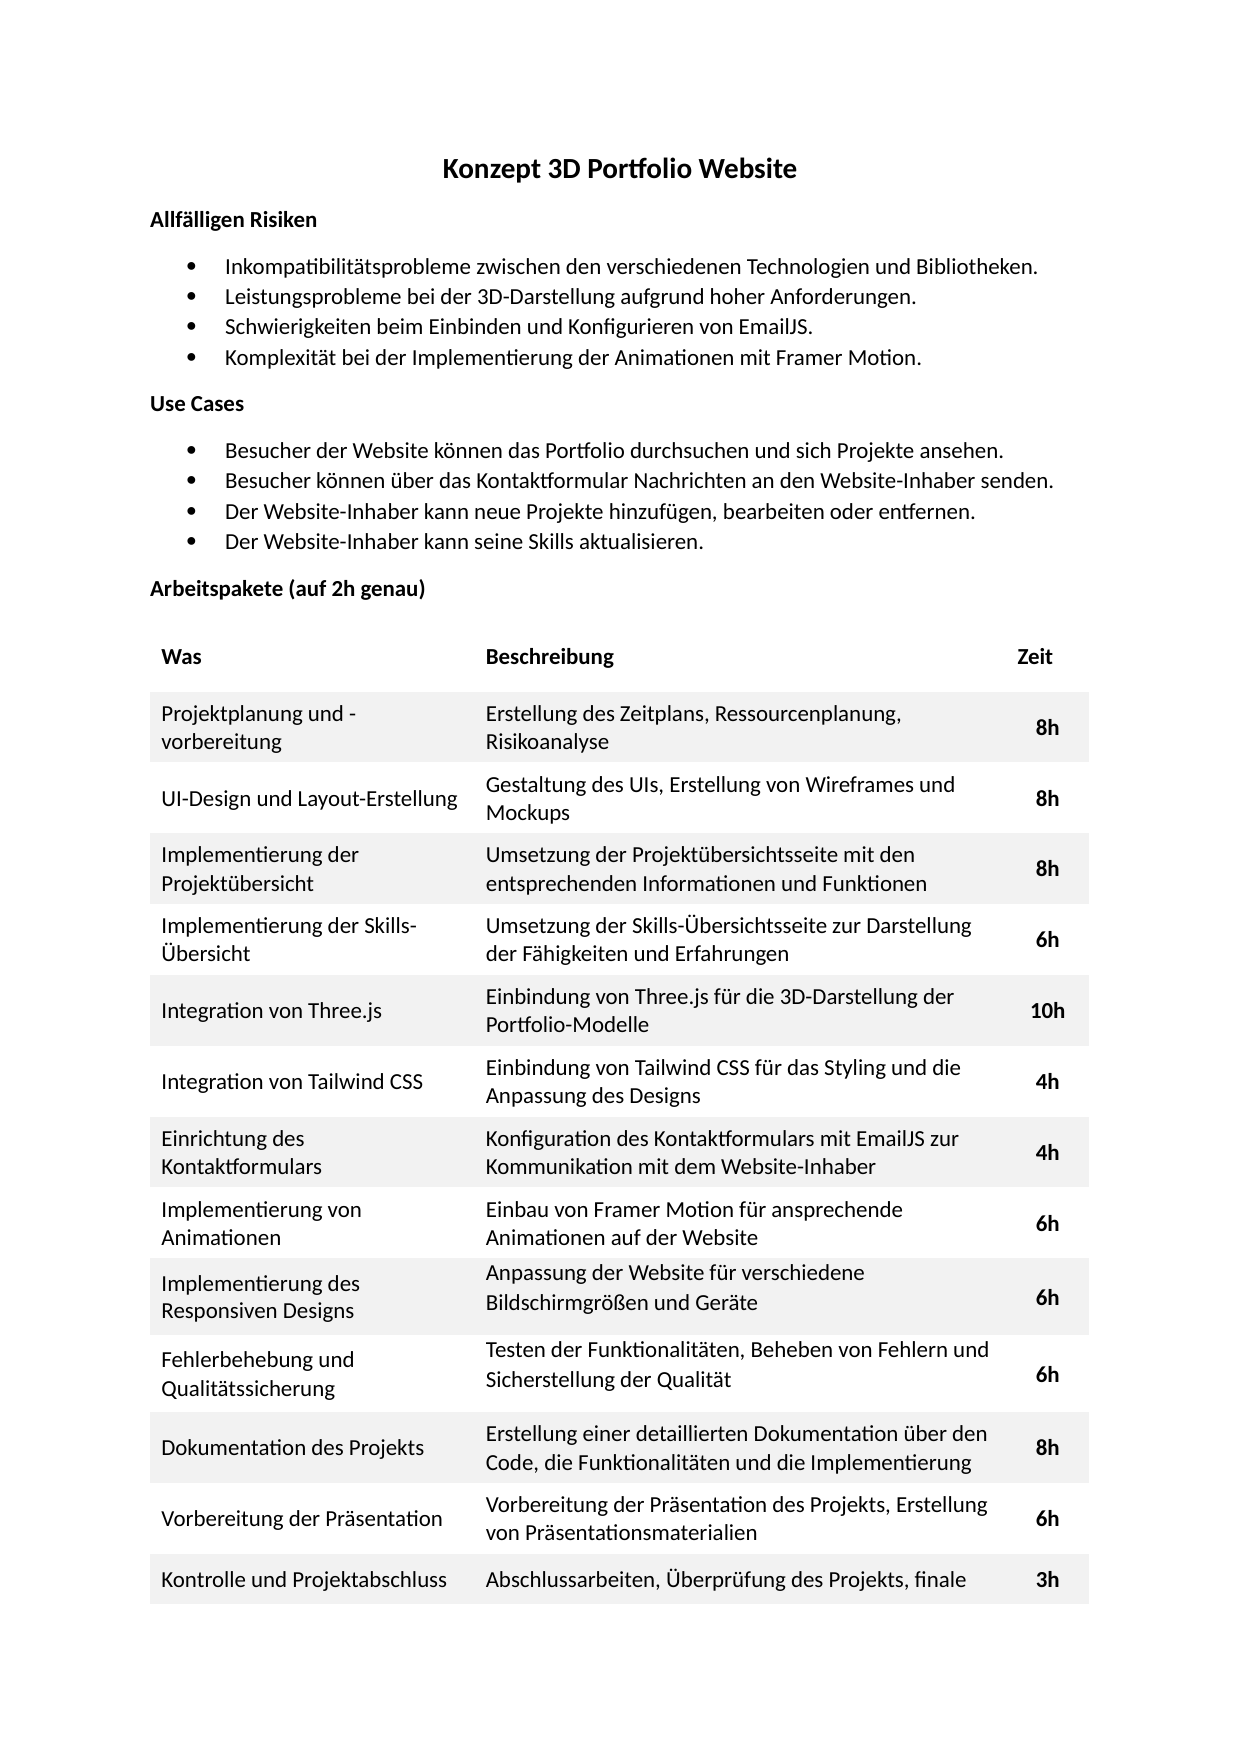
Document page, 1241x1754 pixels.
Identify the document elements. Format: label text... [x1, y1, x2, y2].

table_cell Gestaltung des UIs, Erstellung von Wireframes und Mockups [474, 763, 1006, 833]
list Der Website-Inhaber kann neue Projekte hinzufügen, bearbeiten oder entfernen. [187, 497, 1090, 525]
text Arbeitspakete (auf 2h genau) [150, 574, 1090, 602]
table_cell Implementierung der Projektübersicht [150, 833, 474, 904]
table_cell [150, 1554, 474, 1604]
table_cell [474, 1554, 1006, 1604]
table_cell Fehlerbehebung und Qualitätssicherung [150, 1335, 474, 1412]
table_cell 6h [1006, 1258, 1089, 1335]
table_cell 4h [1006, 1046, 1089, 1117]
text Allfälligen Risiken [150, 205, 1090, 233]
table_cell Anpassung der Website für verschiedene Bildschirmgrößen und Geräte [474, 1258, 1006, 1335]
table_cell 6h [1006, 1483, 1089, 1554]
list Der Website-Inhaber kann seine Skills aktualisieren. [187, 527, 1090, 555]
table_cell Einrichtung des Kontaktformulars [150, 1117, 474, 1187]
table_cell Testen der Funktionalitäten, Beheben von Fehlern und Sicherstellung der Qualität [474, 1335, 1006, 1412]
table_cell Konfiguration des Kontaktformulars mit EmailJS zur Kommunikation mit dem Website-Inhaber [474, 1117, 1006, 1187]
table_cell Vorbereitung der Präsentation [150, 1483, 474, 1554]
table_cell Einbau von Framer Motion für ansprechende Animationen auf der Website [474, 1188, 1006, 1258]
list Besucher der Website können das Portfolio durchsuchen und sich Projekte ansehen. [187, 436, 1090, 464]
table_cell 8h [1006, 692, 1089, 762]
table_cell Umsetzung der Projektübersichtsseite mit den entsprechenden Informationen und Funktionen [474, 833, 1006, 904]
list Besucher können über das Kontaktformular Nachrichten an den Website-Inhaber senden. [187, 467, 1090, 494]
list Inkompatibilitätsprobleme zwischen den verschiedenen Technologien und Bibliotheken. [187, 252, 1090, 280]
table_cell 3h [1006, 1554, 1089, 1604]
table_cell 8h [1006, 763, 1089, 833]
table_cell 10h [1006, 975, 1089, 1046]
table_header Was [150, 621, 474, 692]
table_cell 8h [1006, 833, 1089, 904]
table_cell Umsetzung der Skills-Übersichtsseite zur Darstellung der Fähigkeiten und Erfahrungen [474, 904, 1006, 975]
text Use Cases [150, 389, 1090, 417]
table_cell 6h [1006, 904, 1089, 975]
table_cell 4h [1006, 1117, 1089, 1187]
table_cell Implementierung des Responsiven Designs [150, 1258, 474, 1335]
table_cell 6h [1006, 1335, 1089, 1412]
table_cell Einbindung von Tailwind CSS für das Styling und die Anpassung des Designs [474, 1046, 1006, 1117]
table_cell Erstellung einer detaillierten Dokumentation über den Code, die Funktionalitäten und die Implementierung [474, 1412, 1006, 1483]
text Konzept 3D Portfolio Website [150, 150, 1090, 186]
table_cell Implementierung der Skills-Übersicht [150, 904, 474, 975]
table_header Beschreibung [474, 621, 1006, 692]
list Leistungsprobleme bei der 3D-Darstellung aufgrund hoher Anforderungen. [187, 282, 1090, 310]
list Schwierigkeiten beim Einbinden und Konfigurieren von EmailJS. [187, 312, 1090, 340]
table_cell Vorbereitung der Präsentation des Projekts, Erstellung von Präsentationsmaterialien [474, 1483, 1006, 1554]
table_header Zeit [1006, 621, 1089, 692]
table_cell Integration von Tailwind CSS [150, 1046, 474, 1117]
table_cell Erstellung des Zeitplans, Ressourcenplanung, Risikoanalyse [474, 692, 1006, 762]
table_cell 8h [1006, 1412, 1089, 1483]
table_cell Projektplanung und -vorbereitung [150, 692, 474, 762]
list Komplexität bei der Implementierung der Animationen mit Framer Motion. [187, 343, 1090, 371]
table_cell Implementierung von Animationen [150, 1188, 474, 1258]
table_cell UI-Design und Layout-Erstellung [150, 763, 474, 833]
table_cell 6h [1006, 1188, 1089, 1258]
table_cell Dokumentation des Projekts [150, 1412, 474, 1483]
table_cell Einbindung von Three.js für die 3D-Darstellung der Portfolio-Modelle [474, 975, 1006, 1046]
table_cell Integration von Three.js [150, 975, 474, 1046]
